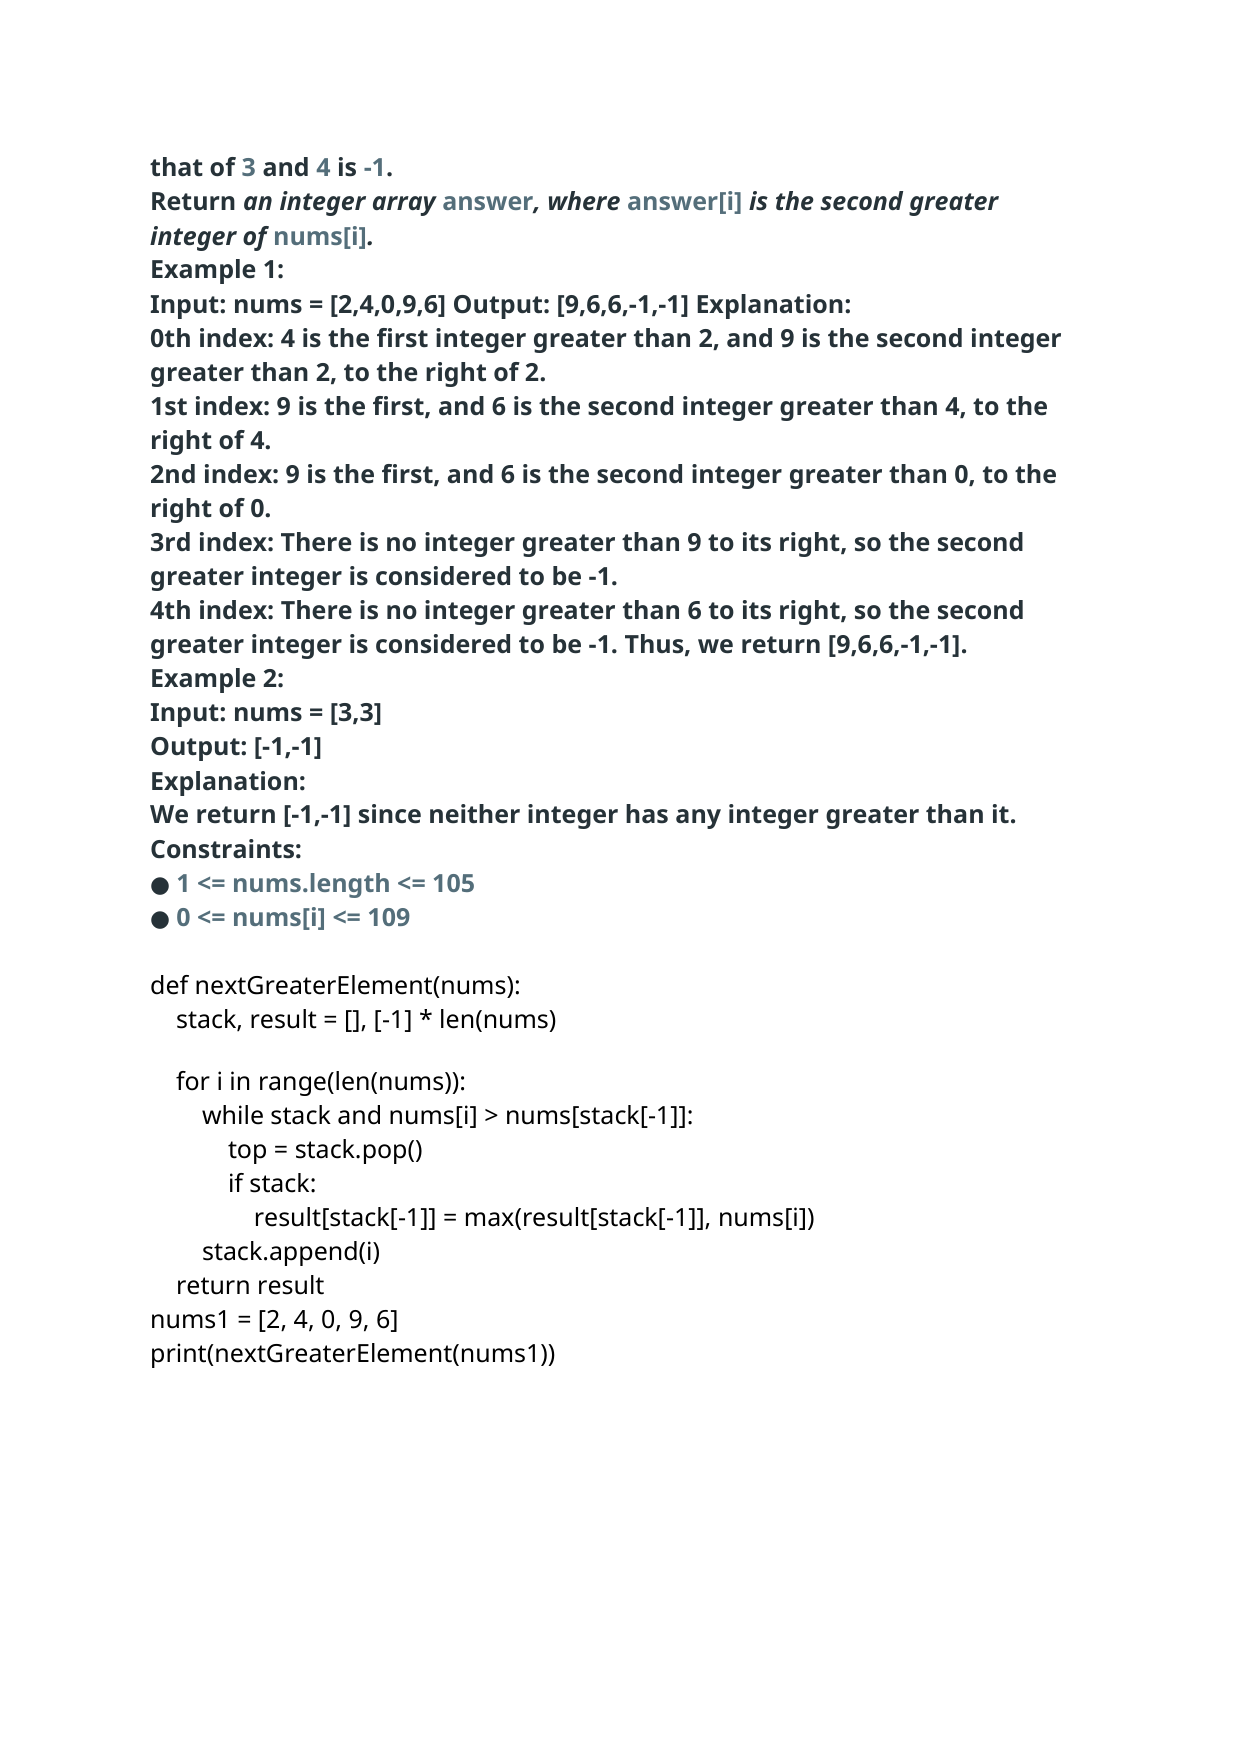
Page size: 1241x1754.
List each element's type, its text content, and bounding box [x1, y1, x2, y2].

text ● 1 <= nums.length <= 105 [150, 865, 1090, 899]
text for i in range(len(nums)): [150, 1064, 1090, 1098]
text ● 0 <= nums[i] <= 109 [150, 899, 1090, 933]
text Input: nums = [3,3] [150, 695, 1090, 729]
text Constraints: [150, 831, 1090, 865]
text print(nextGreaterElement(nums1)) [150, 1336, 1090, 1370]
text stack.append(i) [150, 1234, 1090, 1268]
text if stack: [150, 1166, 1090, 1200]
text top = stack.pop() [150, 1132, 1090, 1166]
text Example 2: [150, 661, 1090, 695]
text def nextGreaterElement(nums): [150, 967, 1090, 1002]
text 2nd index: 9 is the first, and 6 is the second integer greater than 0, to the right of 0. [150, 457, 1090, 525]
text stack, result = [], [-1] * len(nums) [150, 1002, 1090, 1036]
text 3rd index: There is no integer greater than 9 to its right, so the second greater integer is considered to be -1. [150, 525, 1090, 593]
text We return [-1,-1] since neither integer has any integer greater than it. [150, 797, 1090, 831]
text return result [150, 1268, 1090, 1302]
text 0th index: 4 is the first integer greater than 2, and 9 is the second integer greater than 2, to the right of 2. [150, 320, 1090, 388]
text 1st index: 9 is the first, and 6 is the second integer greater than 4, to the right of 4. [150, 388, 1090, 457]
text result[stack[-1]] = max(result[stack[-1]], nums[i]) [150, 1200, 1090, 1234]
text 4th index: There is no integer greater than 6 to its right, so the second greater integer is considered to be -1. Thus, we return [9,6,6,-1,-1]. [150, 593, 1090, 661]
text while stack and nums[i] > nums[stack[-1]]: [150, 1098, 1090, 1132]
text nums1 = [2, 4, 0, 9, 6] [150, 1302, 1090, 1336]
text Example 1: [150, 252, 1090, 286]
text Output: [-1,-1] [150, 729, 1090, 763]
text Return an integer array answer, where answer[i] is the second greater integer of nums[i]. [150, 184, 1090, 252]
text Input: nums = [2,4,0,9,6] Output: [9,6,6,-1,-1] Explanation: [150, 286, 1090, 320]
text Explanation: [150, 763, 1090, 797]
text that of 3 and 4 is -1. [150, 150, 1090, 184]
